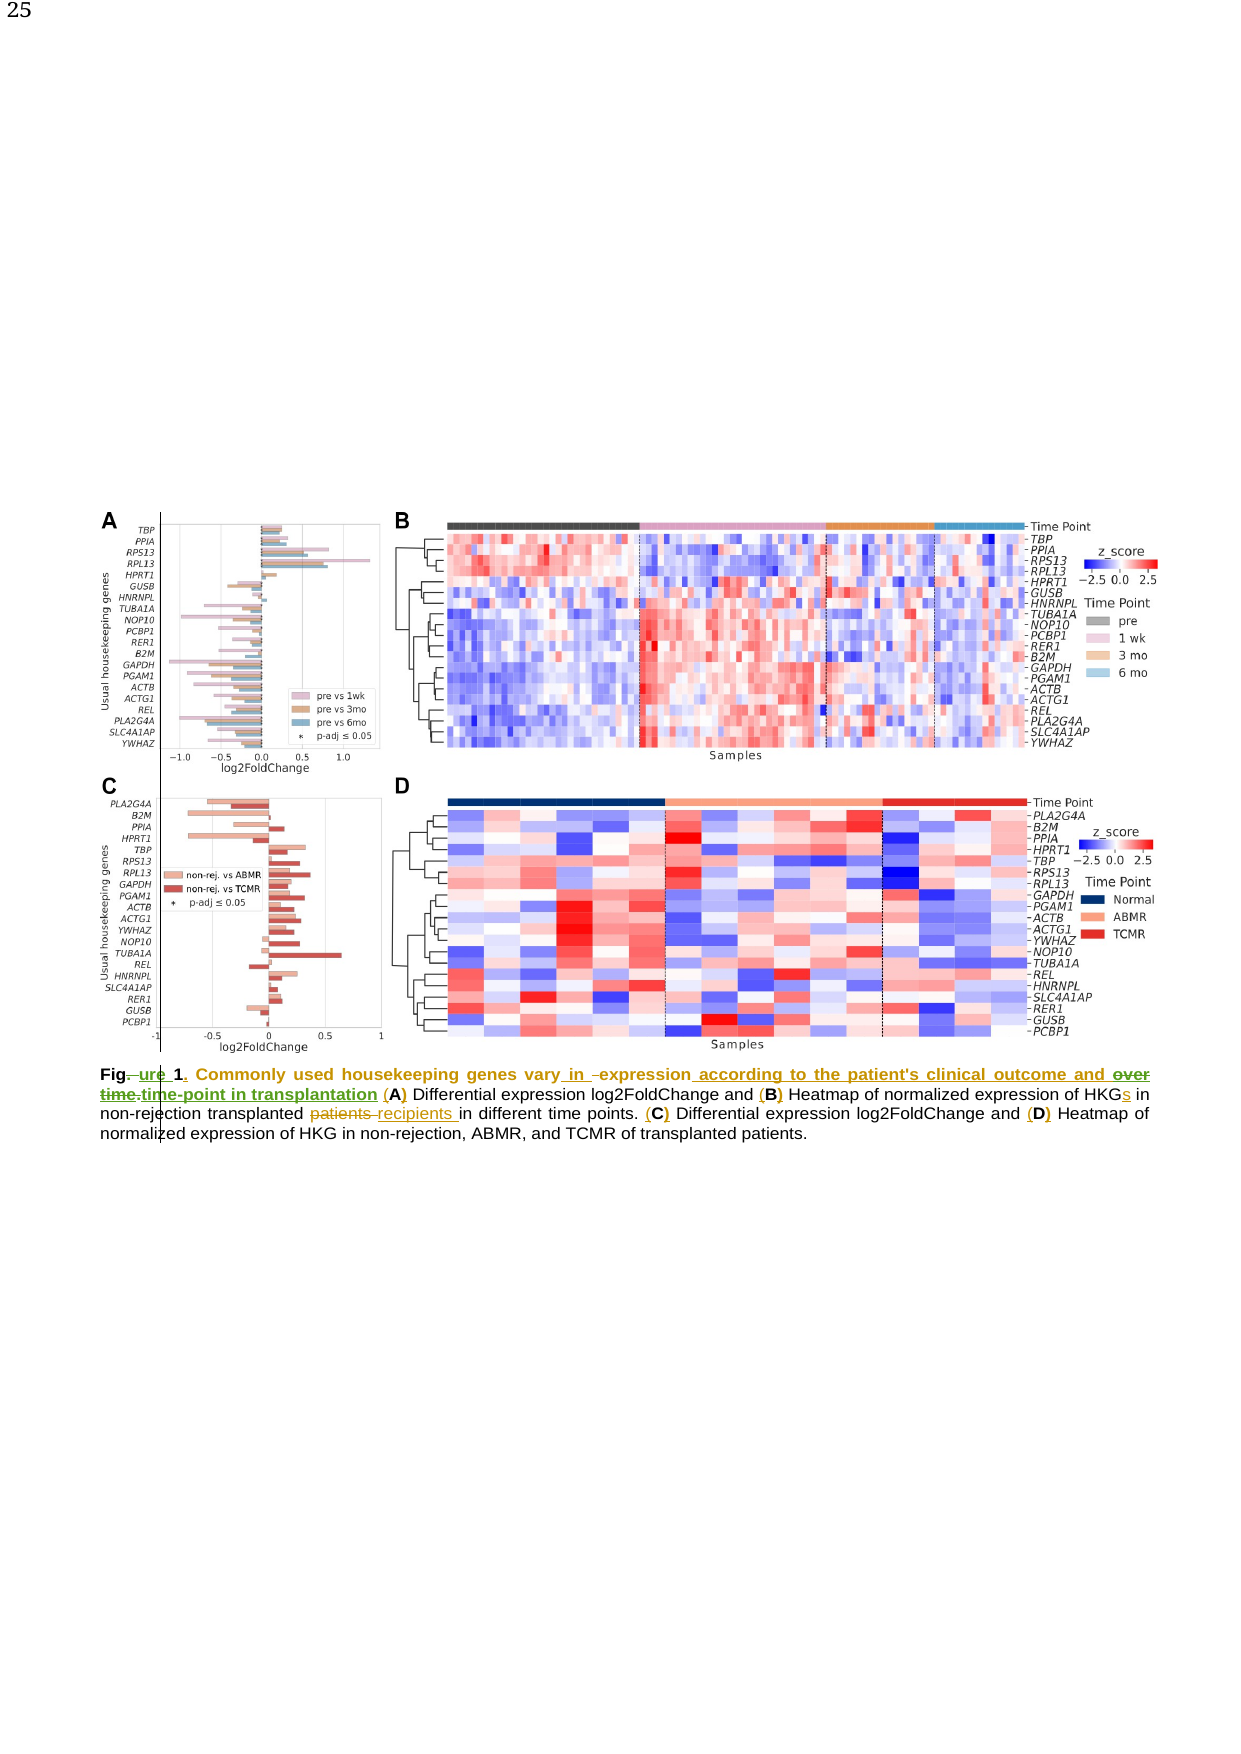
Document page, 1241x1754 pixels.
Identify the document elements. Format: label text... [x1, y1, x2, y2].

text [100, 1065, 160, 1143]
text Fig1 Commonly used housekeeping genes varyexpression A Differential expression log2FoldChange and B Heatmap of normalized expression of HKG in non-rejection transplanted in different time points. C Differential expression log2FoldChange and D Heatmap of normalized expression of HKG in non-rejection, ABMR, and TCMR of transplanted patients. [161, 1065, 1149, 1143]
picture [100, 512, 1158, 1053]
